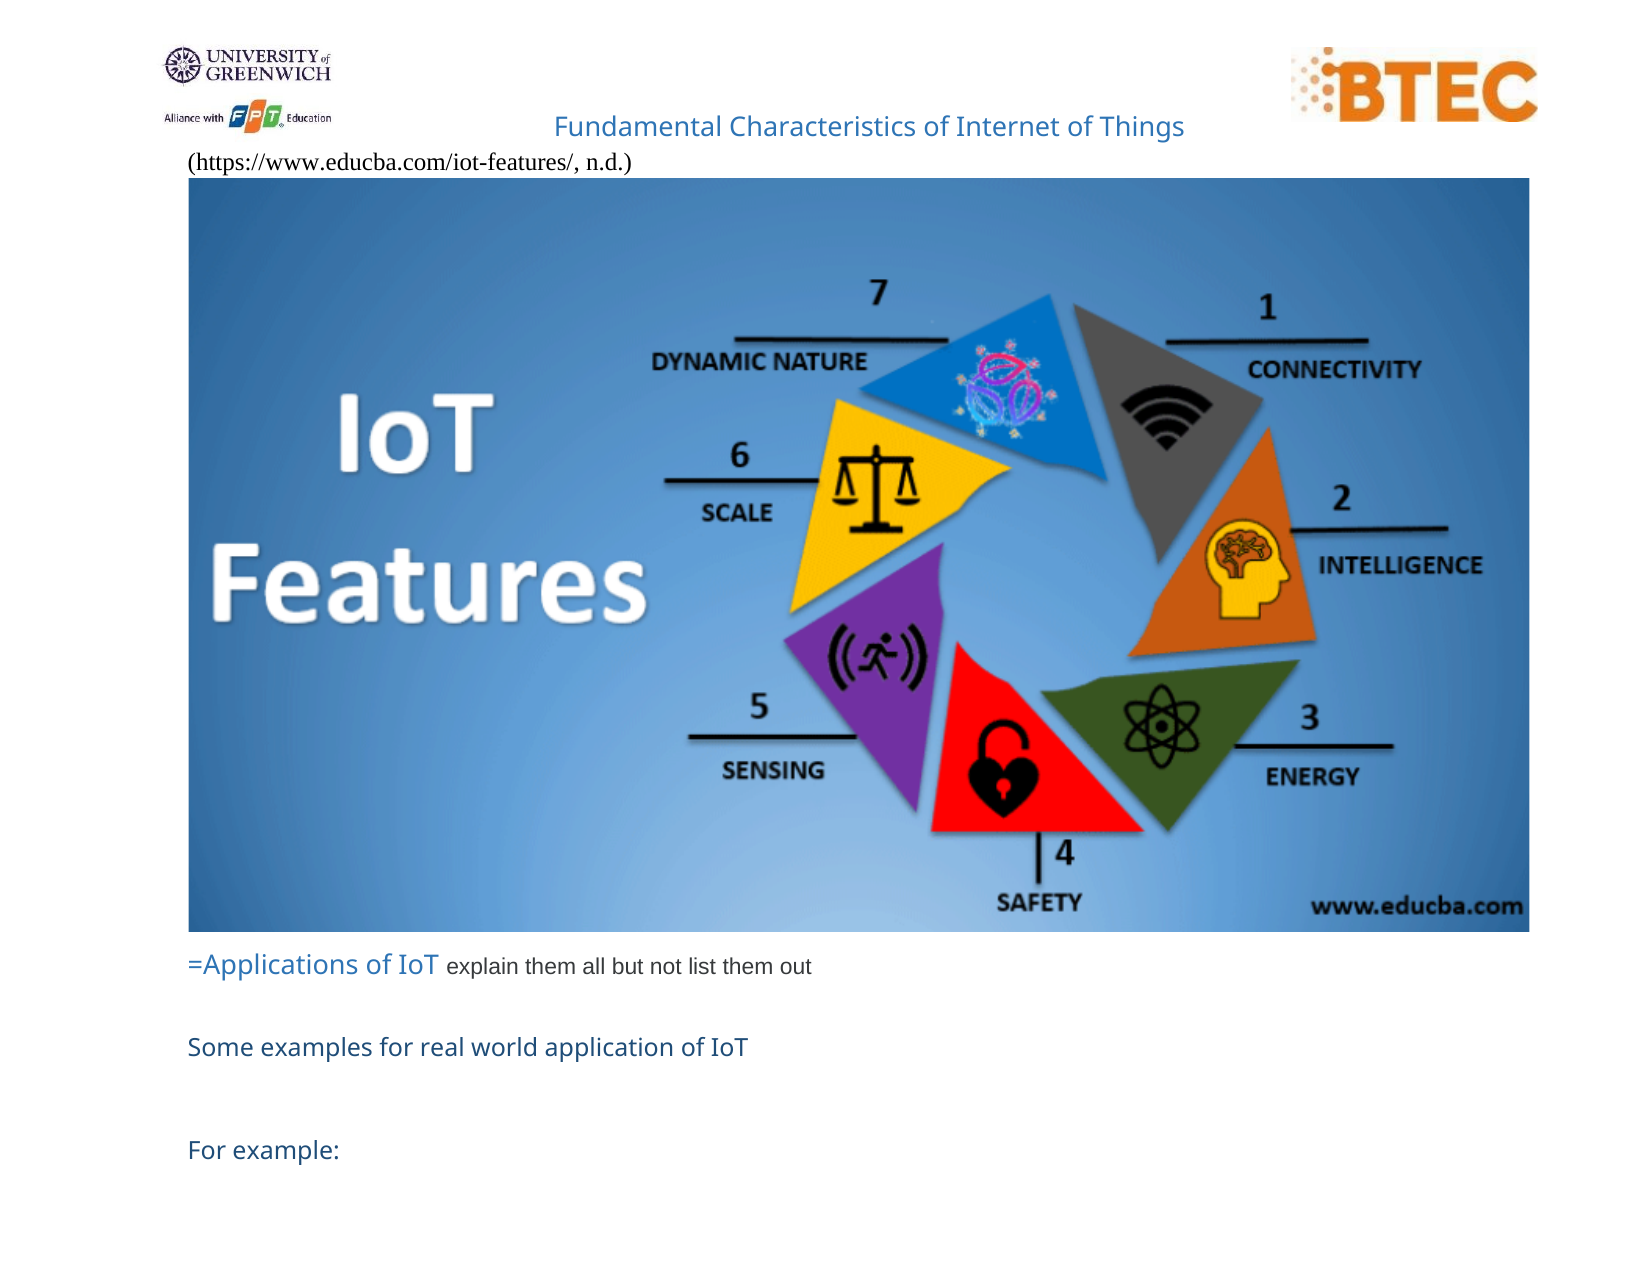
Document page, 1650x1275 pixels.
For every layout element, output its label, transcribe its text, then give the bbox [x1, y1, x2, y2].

picture [1290, 47, 1538, 122]
picture [150, 33, 343, 144]
picture [188, 178, 1530, 932]
subtitle Some examples for real world application of IoT [187, 1029, 1532, 1064]
subtitle For example: [187, 1133, 1532, 1167]
subtitle Fundamental Characteristics of Internet of Things [187, 107, 1532, 144]
subtitle =Applications of IoT explain them all but not list them out [187, 946, 1532, 1022]
